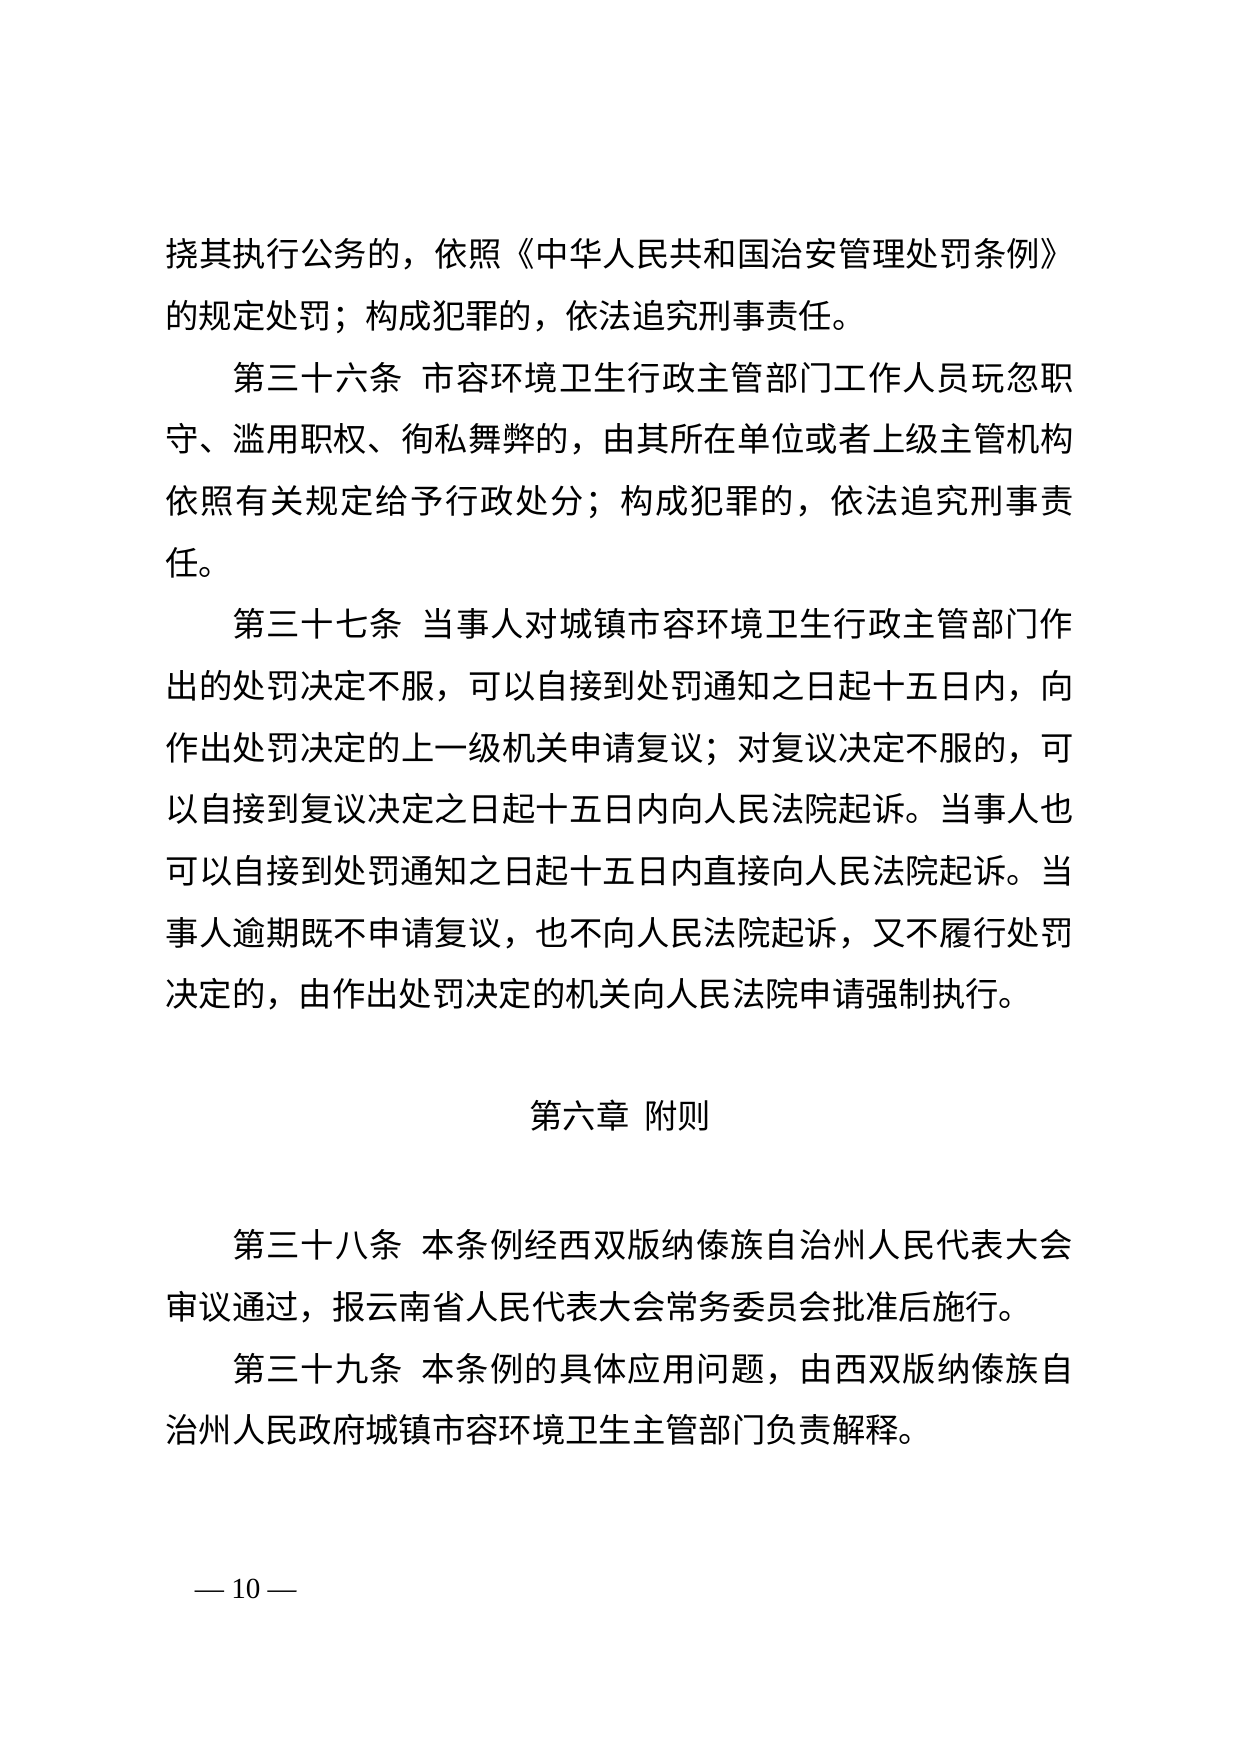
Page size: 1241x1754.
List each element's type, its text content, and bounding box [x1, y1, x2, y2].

text 第三十七条 当事人对城镇市容环境卫生行政主管部门作出的处罚决定不服，可以自接到处罚通知之日起十五日内，向作出处罚决定的上一级机关申请复议；对复议决定不服的，可以自接到复议决定之日起十五日内向人民法院起诉。当事人也可以自接到处罚通知之日起十五日内直接向人民法院起诉。当事人逾期既不申请复议，也不向人民法院起诉，又不履行处罚决定的，由作出处罚决定的机关向人民法院申请强制执行。 [165, 587, 1075, 1019]
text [165, 217, 1075, 341]
text 第三十六条 市容环境卫生行政主管部门工作人员玩忽职守、滥用职权、徇私舞弊的，由其所在单位或者上级主管机构依照有关规定给予行政处分；构成犯罪的，依法追究刑事责任。 [165, 341, 1075, 587]
text 第三十八条 本条例经西双版纳傣族自治州人民代表大会审议通过，报云南省人民代表大会常务委员会批准后施行。 [165, 1209, 1075, 1332]
text 第六章 附则 [165, 1081, 1075, 1147]
text 第三十九条 本条例的具体应用问题，由西双版纳傣族自治州人民政府城镇市容环境卫生主管部门负责解释。 [165, 1332, 1075, 1455]
